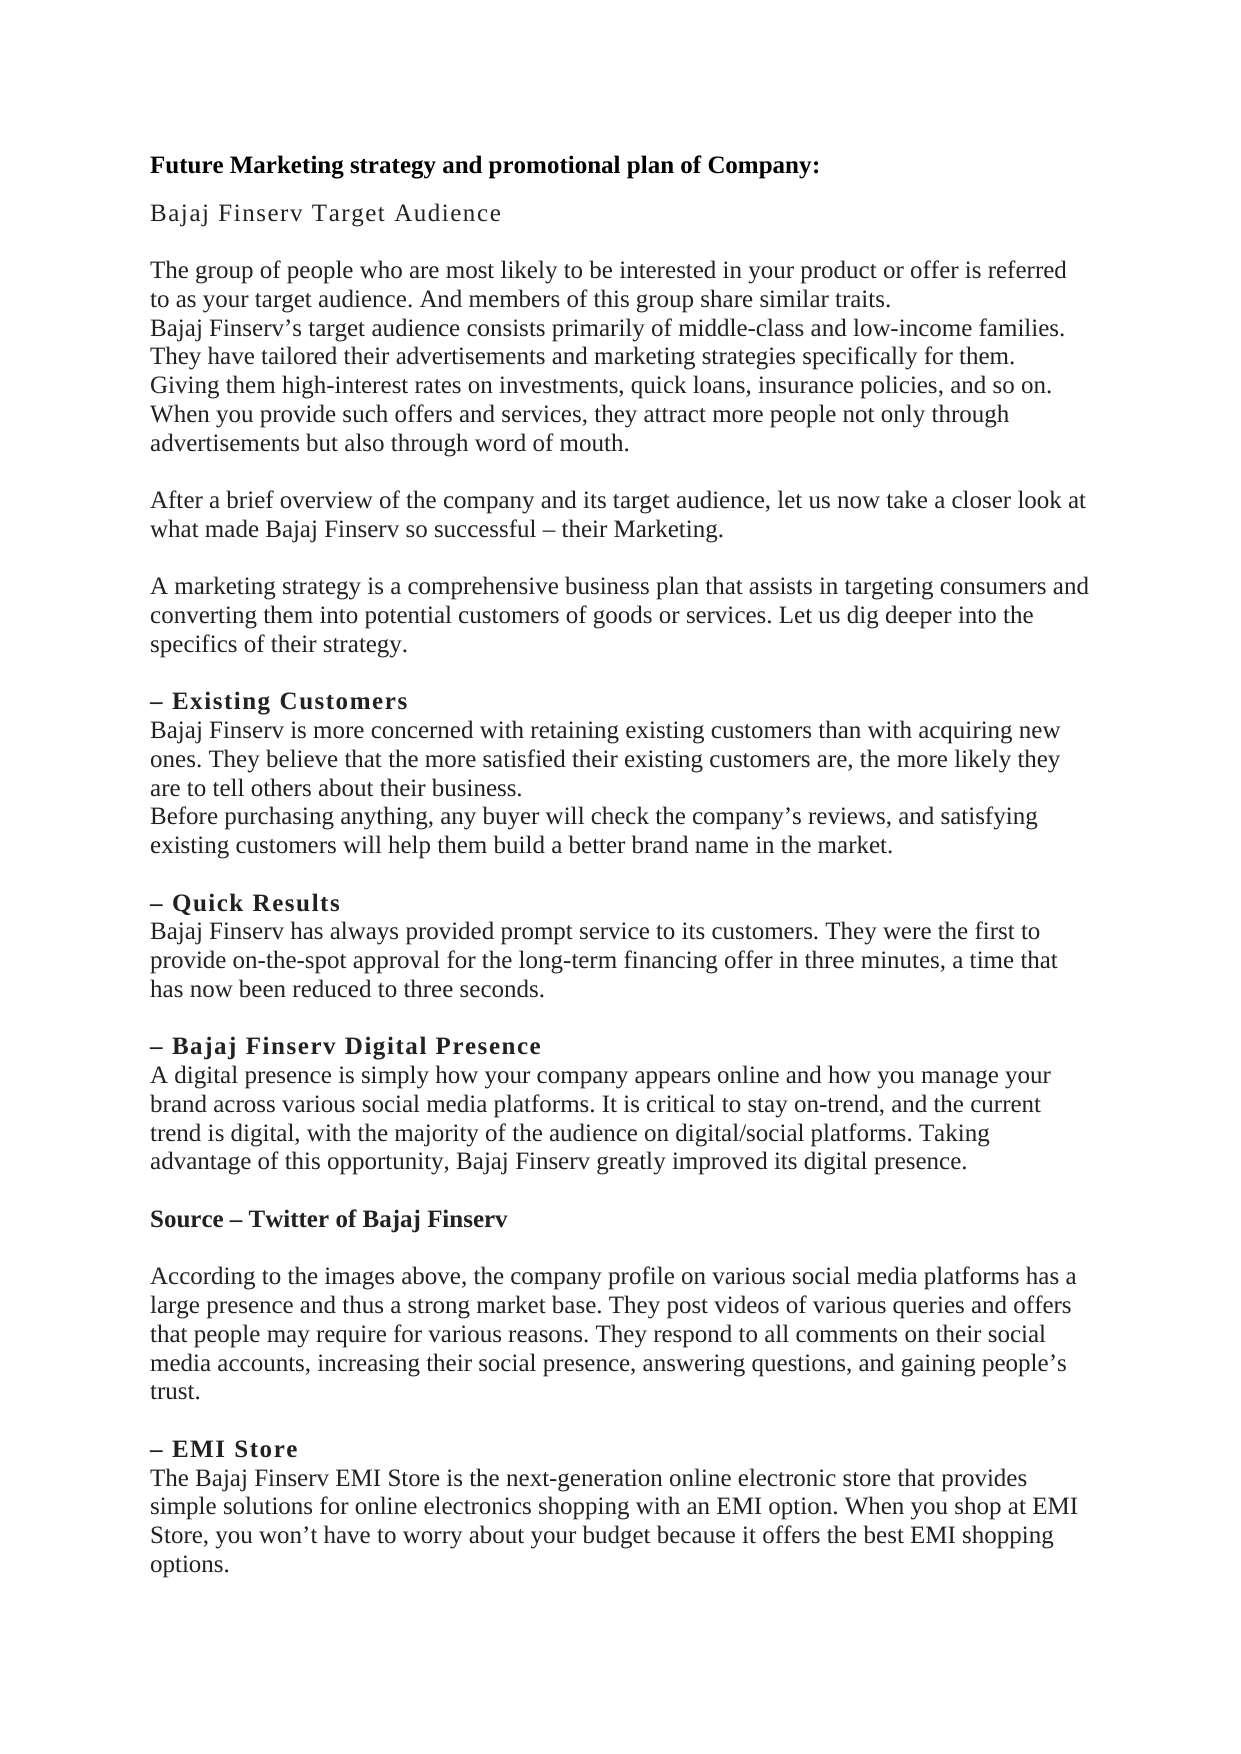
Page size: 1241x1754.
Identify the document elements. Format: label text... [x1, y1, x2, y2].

text Bajaj Finserv has always provided prompt service to its customers. They were the first to provide on-the-spot approval for the long-term financing offer in three minutes, a time that has now been reduced to three seconds. [150, 916, 1090, 1003]
text Bajaj Finserv is more concerned with retaining existing customers than with acquiring new ones. They believe that the more satisfied their existing customers are, the more likely they are to tell others about their business. [150, 715, 1090, 801]
text Source – Twitter of Bajaj Finserv [150, 1204, 1090, 1233]
text A digital presence is simply how your company appears online and how you manage your brand across various social media platforms. It is critical to stay on-trend, and the current trend is digital, with the majority of the audience on digital/social platforms. Taking advantage of this opportunity, Bajaj Finserv greatly improved its digital presence. [150, 1060, 1090, 1175]
subtitle – Existing Customers [150, 686, 1090, 715]
subtitle – Bajaj Finserv Digital Presence [150, 1031, 1090, 1060]
text Bajaj Finserv’s target audience consists primarily of middle-class and low-income families. They have tailored their advertisements and marketing strategies specifically for them. Giving them high-interest rates on investments, quick loans, insurance policies, and so on. When you provide such offers and services, they attract more people not only through advertisements but also through word of mouth. [150, 313, 1090, 456]
text Before purchasing anything, any buyer will check the company’s reviews, and satisfying existing customers will help them build a better brand name in the market. [150, 801, 1090, 859]
text A marketing strategy is a comprehensive business plan that assists in targeting consumers and converting them into potential customers of goods or services. Let us dig deeper into the specifics of their strategy. [150, 571, 1090, 658]
text The group of people who are most likely to be interested in your product or offer is referred to as your target audience. And members of this group share similar traits. [150, 255, 1090, 313]
subtitle – EMI Store [150, 1434, 1090, 1463]
text The Bajaj Finserv EMI Store is the next-generation online electronic store that provides simple solutions for online electronics shopping with an EMI option. When you shop at EMI Store, you won’t have to worry about your budget because it offers the best EMI shopping options. [150, 1463, 1090, 1578]
text After a brief overview of the company and its target audience, let us now take a closer look at what made Bajaj Finserv so successful – their Marketing. [150, 485, 1090, 543]
text Future Marketing strategy and promotional plan of Company: [812, 150, 1090, 179]
text According to the images above, the company profile on various social media platforms has a large presence and thus a strong market base. They post videos of various queries and offers that people may require for various reasons. They respond to all comments on their social media accounts, increasing their social presence, answering questions, and gaining people’s trust. [150, 1261, 1090, 1405]
subtitle Bajaj Finserv Target Audience [150, 198, 1090, 226]
subtitle – Quick Results [150, 888, 1090, 916]
